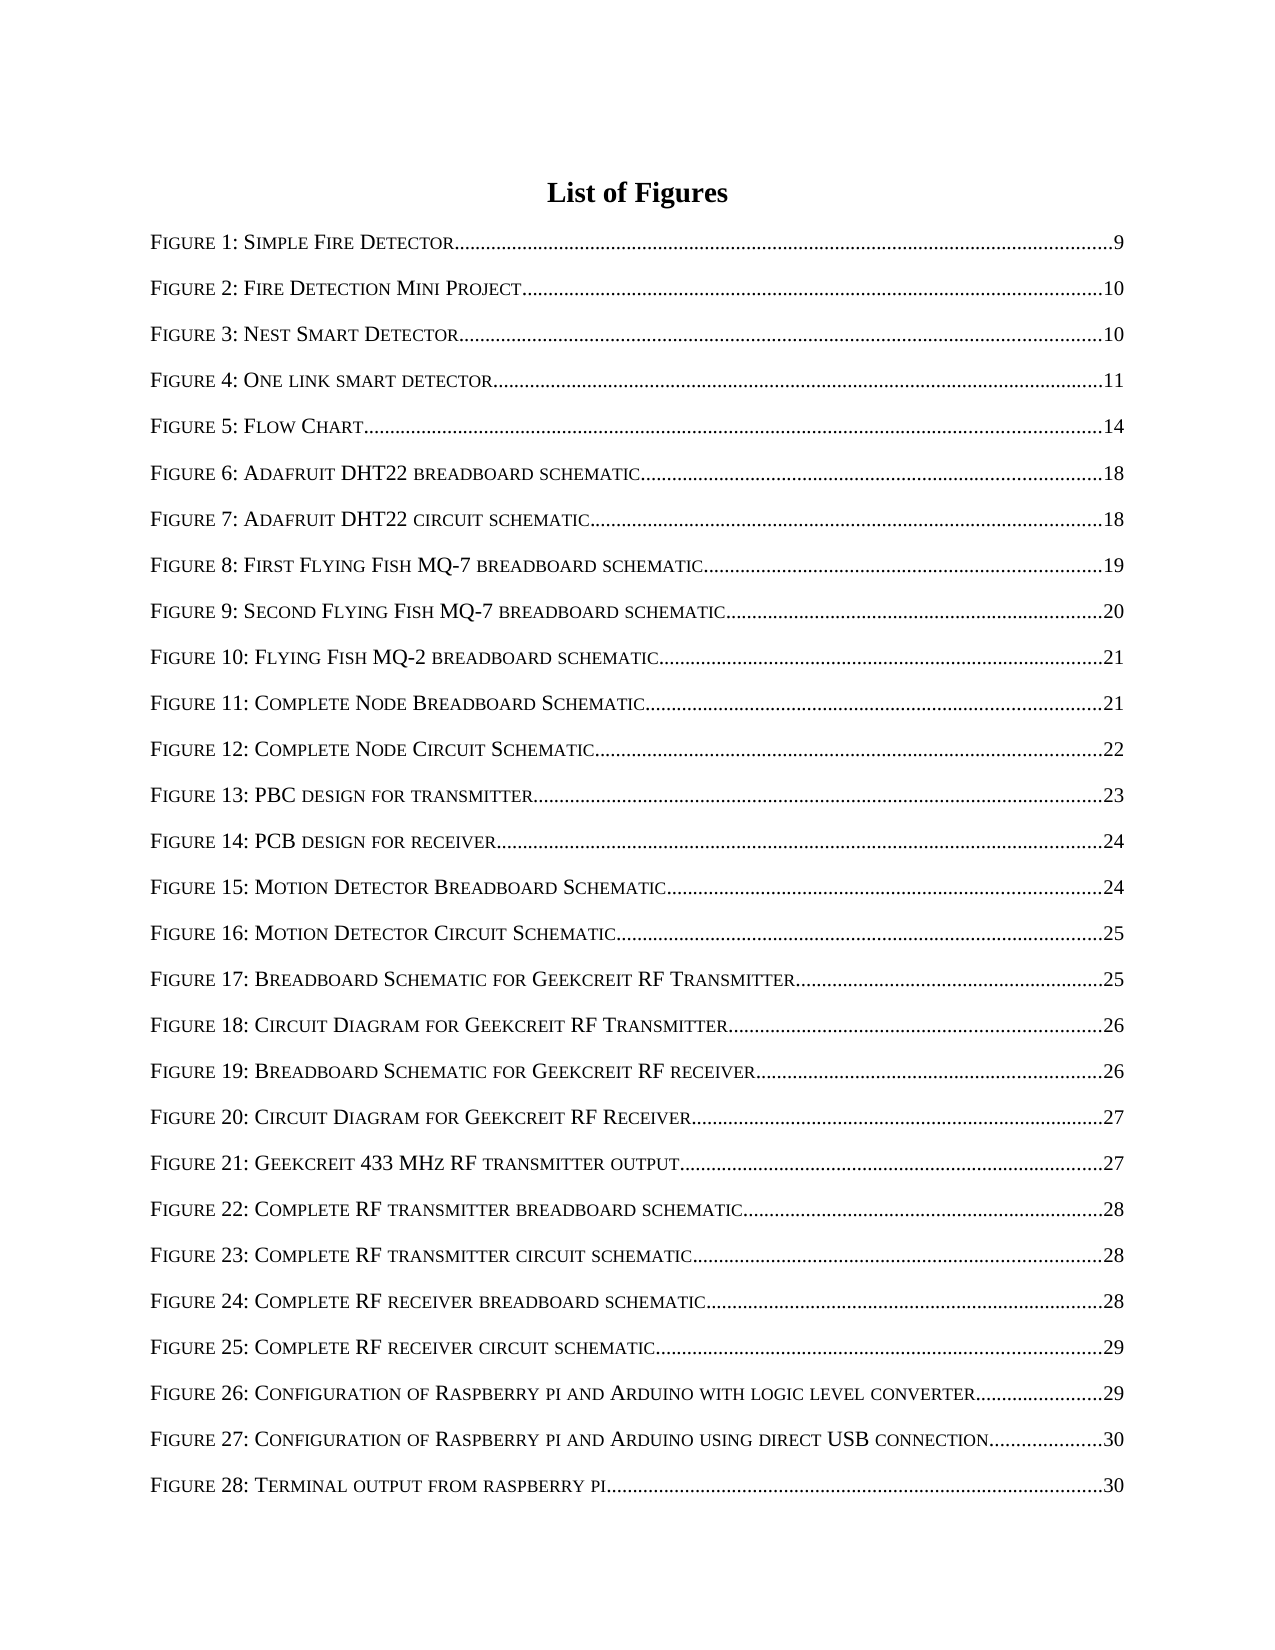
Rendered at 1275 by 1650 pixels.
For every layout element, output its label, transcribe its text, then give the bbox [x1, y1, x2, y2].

text Figure 13: PBC design for transmitter 23 [150, 782, 1125, 807]
text Figure 24: Complete RF receiver breadboard schematic. 28 [150, 1288, 1125, 1313]
text Figure 16: Motion Detector Circuit Schematic. 25 [150, 920, 1125, 945]
text Figure 19: Breadboard Schematic for Geekcreit RF receiver. 26 [150, 1058, 1125, 1083]
text Figure 25: Complete RF receiver circuit schematic. 29 [150, 1334, 1125, 1359]
text Figure 12: Complete Node Circuit Schematic. 22 [150, 736, 1125, 761]
text Figure 26: Configuration of Raspberry pi and Arduino with logic level converter. 29 [150, 1380, 1125, 1406]
text Figure 15: Motion Detector Breadboard Schematic. 24 [150, 874, 1125, 899]
text Figure 18: Circuit Diagram for Geekcreit RF Transmitter. 26 [150, 1012, 1125, 1037]
text Figure 20: Circuit Diagram for Geekcreit RF Receiver. 27 [150, 1104, 1125, 1129]
text Figure 2: Fire Detection Mini Project. 10 [150, 275, 1125, 301]
text Figure 23: Complete RF transmitter circuit schematic. 28 [150, 1242, 1125, 1267]
text Figure 27: Configuration of Raspberry pi and Arduino using direct USB connection. 30 [150, 1426, 1125, 1452]
text Figure 5: Flow Chart. 14 [150, 413, 1125, 439]
text Figure 21: Geekcreit 433 MHz RF transmitter output. 27 [150, 1150, 1125, 1175]
text Figure 10: Flying Fish MQ-2 breadboard schematic. 21 [150, 644, 1125, 669]
text Figure 8: First Flying Fish MQ-7 breadboard schematic. 19 [150, 552, 1125, 577]
text Figure 1: Simple Fire Detector. 9 [150, 229, 1125, 254]
text Figure 7: Adafruit DHT22 circuit schematic. 18 [150, 506, 1125, 531]
text Figure 14: PCB design for receiver. 24 [150, 828, 1125, 853]
text Figure 28: Terminal output from raspberry pi. 30 [150, 1472, 1125, 1498]
text Figure 6: Adafruit DHT22 breadboard schematic. 18 [150, 459, 1125, 485]
text Figure 3: Nest Smart Detector. 10 [150, 321, 1125, 347]
text Figure 4: One link smart detector. 11 [150, 367, 1125, 393]
text List of Figures [150, 175, 1125, 208]
text Figure 9: Second Flying Fish MQ-7 breadboard schematic. 20 [150, 598, 1125, 623]
text Figure 17: Breadboard Schematic for Geekcreit RF Transmitter. 25 [150, 966, 1125, 991]
text Figure 22: Complete RF transmitter breadboard schematic. 28 [150, 1196, 1125, 1221]
text Figure 11: Complete Node Breadboard Schematic. 21 [150, 690, 1125, 715]
